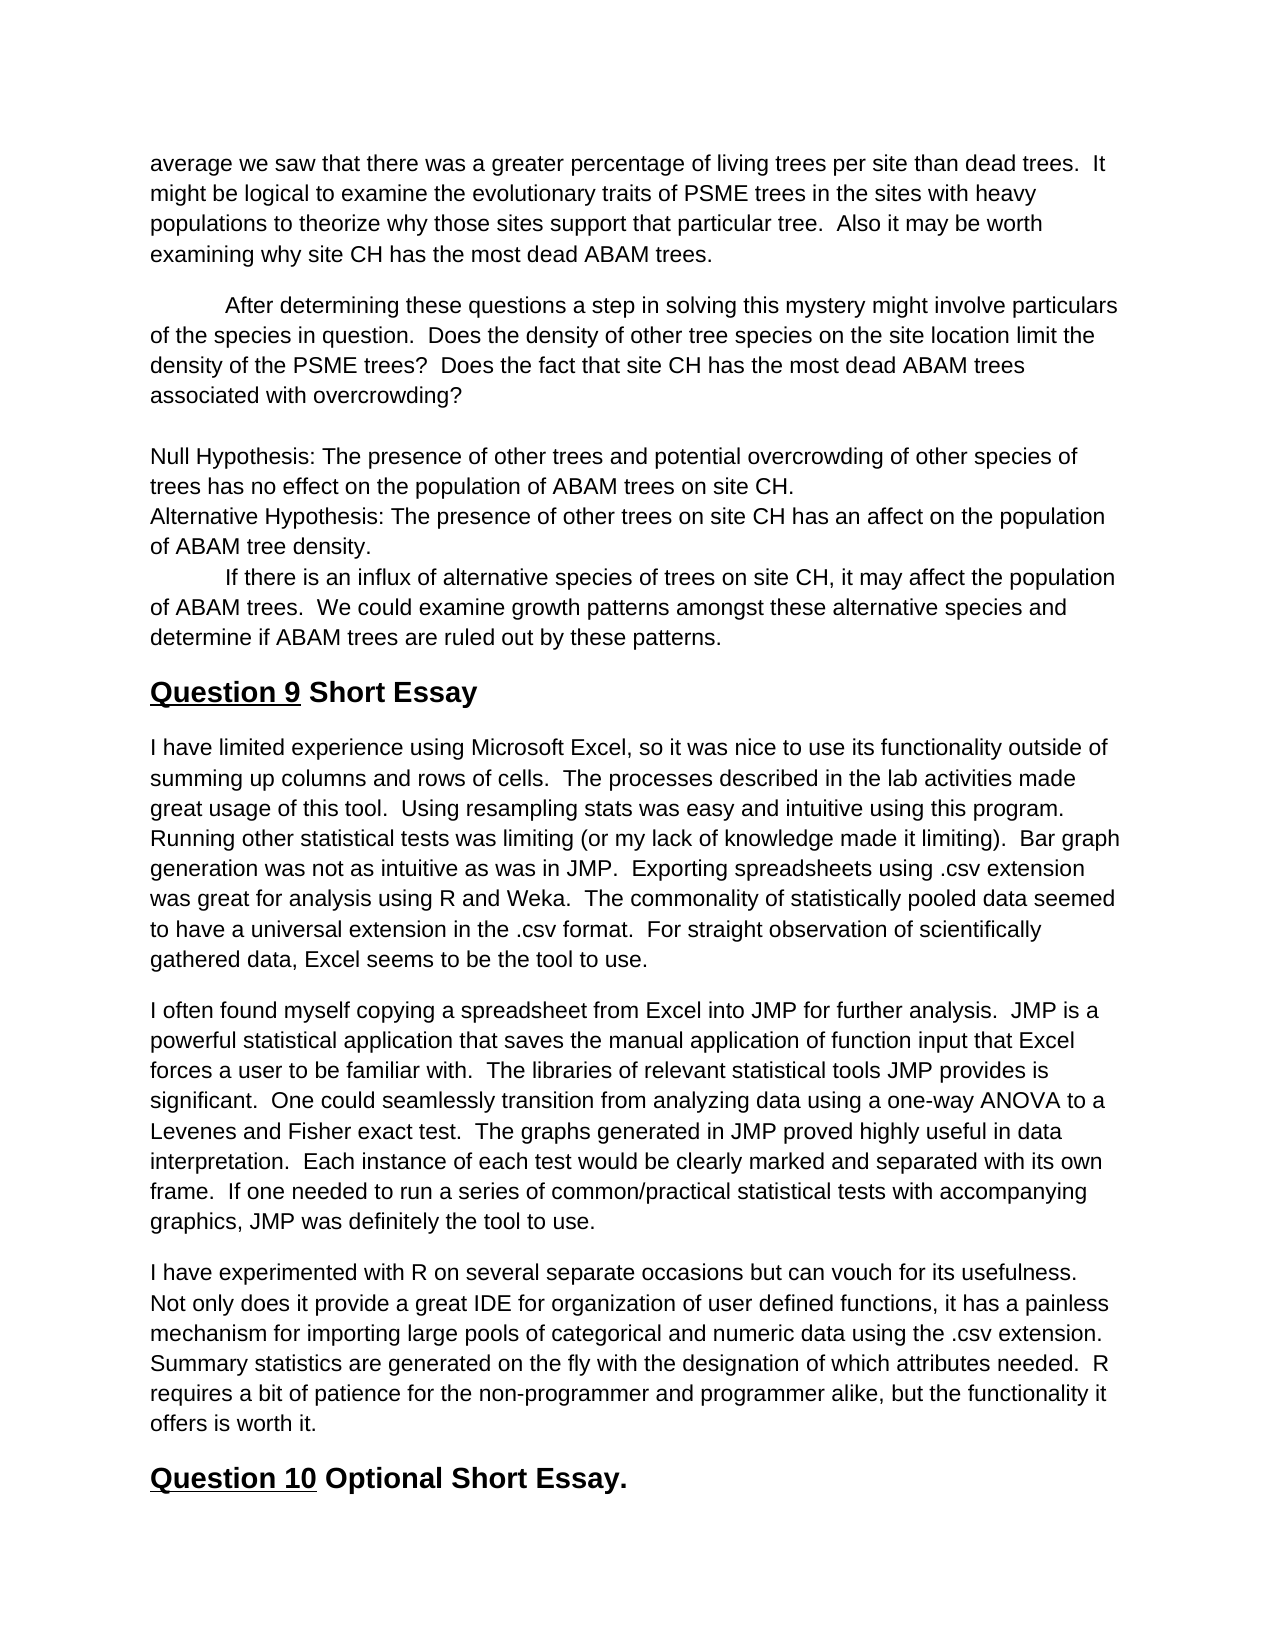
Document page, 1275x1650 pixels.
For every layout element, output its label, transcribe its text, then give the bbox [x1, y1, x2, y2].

text Question 9 Short Essay [150, 675, 1125, 708]
text After determining these questions a step in solving this mystery might involve particulars of the species in question. Does the density of other tree species on the site location limit the density of the PSME trees? Does the fact that site CH has the most dead ABAM trees associated with overcrowding? Null Hypothesis: The presence of other trees and potential overcrowding of other species of trees has no effect on the population of ABAM trees on site CH. Alternative Hypothesis: The presence of other trees on site CH has an affect on the population of ABAM tree density. If there is an influx of alternative species of trees on site CH, it may affect the population of ABAM trees. We could examine growth patterns amongst these alternative species and determine if ABAM trees are ruled out by these patterns. [150, 292, 1125, 650]
text I have limited experience using Microsoft Excel, so it was nice to use its functionality outside of summing up columns and rows of cells. The processes described in the lab activities made great usage of this tool. Using resampling stats was easy and intuitive using this program. Running other statistical tests was limiting (or my lack of knowledge made it limiting). Bar graph generation was not as intuitive as was in JMP. Exporting spreadsheets using .csv extension was great for analysis using R and Weka. The commonality of statistically pooled data seemed to have a universal extension in the .csv format. For straight observation of scientifically gathered data, Excel seems to be the tool to use. [150, 734, 1125, 972]
text I have experimented with R on several separate occasions but can vouch for its usefulness. Not only does it provide a great IDE for organization of user defined functions, it has a painless mechanism for importing large pools of categorical and numeric data using the .csv extension. Summary statistics are generated on the fly with the designation of which attributes needed. R requires a bit of patience for the non-programmer and programmer alike, but the functionality it offers is worth it. [150, 1259, 1125, 1437]
text I often found myself copying a spreadsheet from Excel into JMP for further analysis. JMP is a powerful statistical application that saves the manual application of function input that Excel forces a user to be familiar with. The libraries of relevant statistical tools JMP provides is significant. One could seamlessly transition from analyzing data using a one-way ANOVA to a Levenes and Fisher exact test. The graphs generated in JMP proved highly useful in data interpretation. Each instance of each test would be clearly marked and separated with its own frame. If one needed to run a series of common/practical statistical tests with accompanying graphics, JMP was definitely the tool to use. [150, 997, 1125, 1235]
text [150, 150, 1125, 267]
text Question 10 Optional Short Essay. [150, 1461, 1125, 1495]
